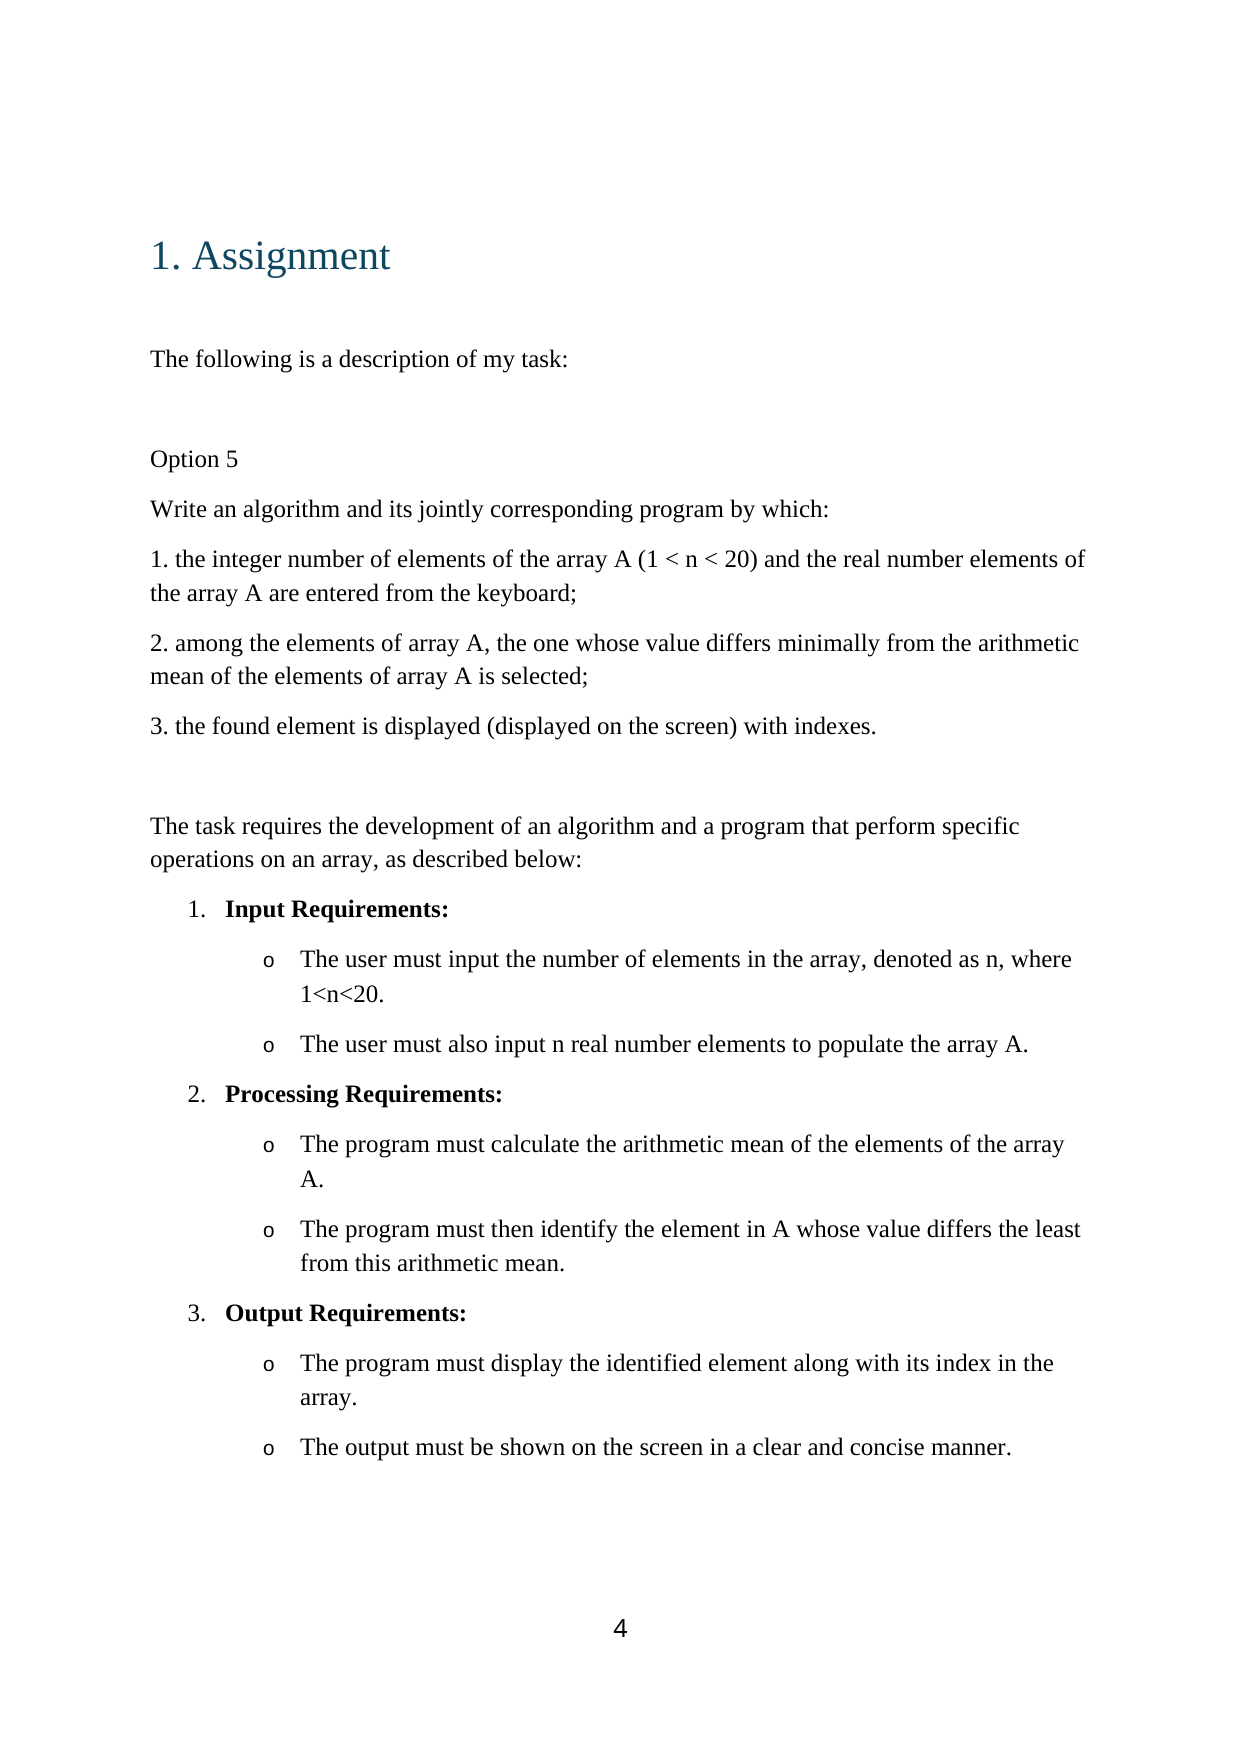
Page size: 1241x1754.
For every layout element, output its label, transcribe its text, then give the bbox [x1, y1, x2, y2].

list The user must input the number of elements in the array, denoted as n, where 1<n<20. [262, 944, 1090, 1007]
text Write an algorithm and its jointly corresponding program by which: [150, 494, 1090, 523]
text 1. the integer number of elements of the array A (1 < n < 20) and the real number elements of the array A are entered from the keyboard; [150, 544, 1090, 607]
list The program must display the identified element along with its index in the array. [262, 1348, 1090, 1411]
subtitle 1. Assignment [150, 231, 1090, 278]
list The user must also input n real number elements to populate the array A. [262, 1029, 1090, 1058]
text 2. among the elements of array A, the one whose value differs minimally from the arithmetic mean of the elements of array A is selected; [150, 628, 1090, 690]
text The task requires the development of an algorithm and a program that perform specific operations on an array, as described below: [150, 811, 1090, 873]
text 3. the found element is displayed (displayed on the screen) with indexes. [150, 711, 1090, 740]
text The following is a description of my task: [150, 344, 1090, 373]
list Input Requirements: [187, 894, 1090, 923]
list The program must then identify the element in A whose value differs the least from this arithmetic mean. [262, 1214, 1090, 1277]
list Output Requirements: [187, 1298, 1090, 1327]
list The program must calculate the arithmetic mean of the elements of the array A. [262, 1129, 1090, 1192]
list The output must be shown on the screen in a clear and concise manner. [262, 1432, 1090, 1462]
list Processing Requirements: [187, 1079, 1090, 1108]
text Option 5 [150, 444, 1090, 473]
